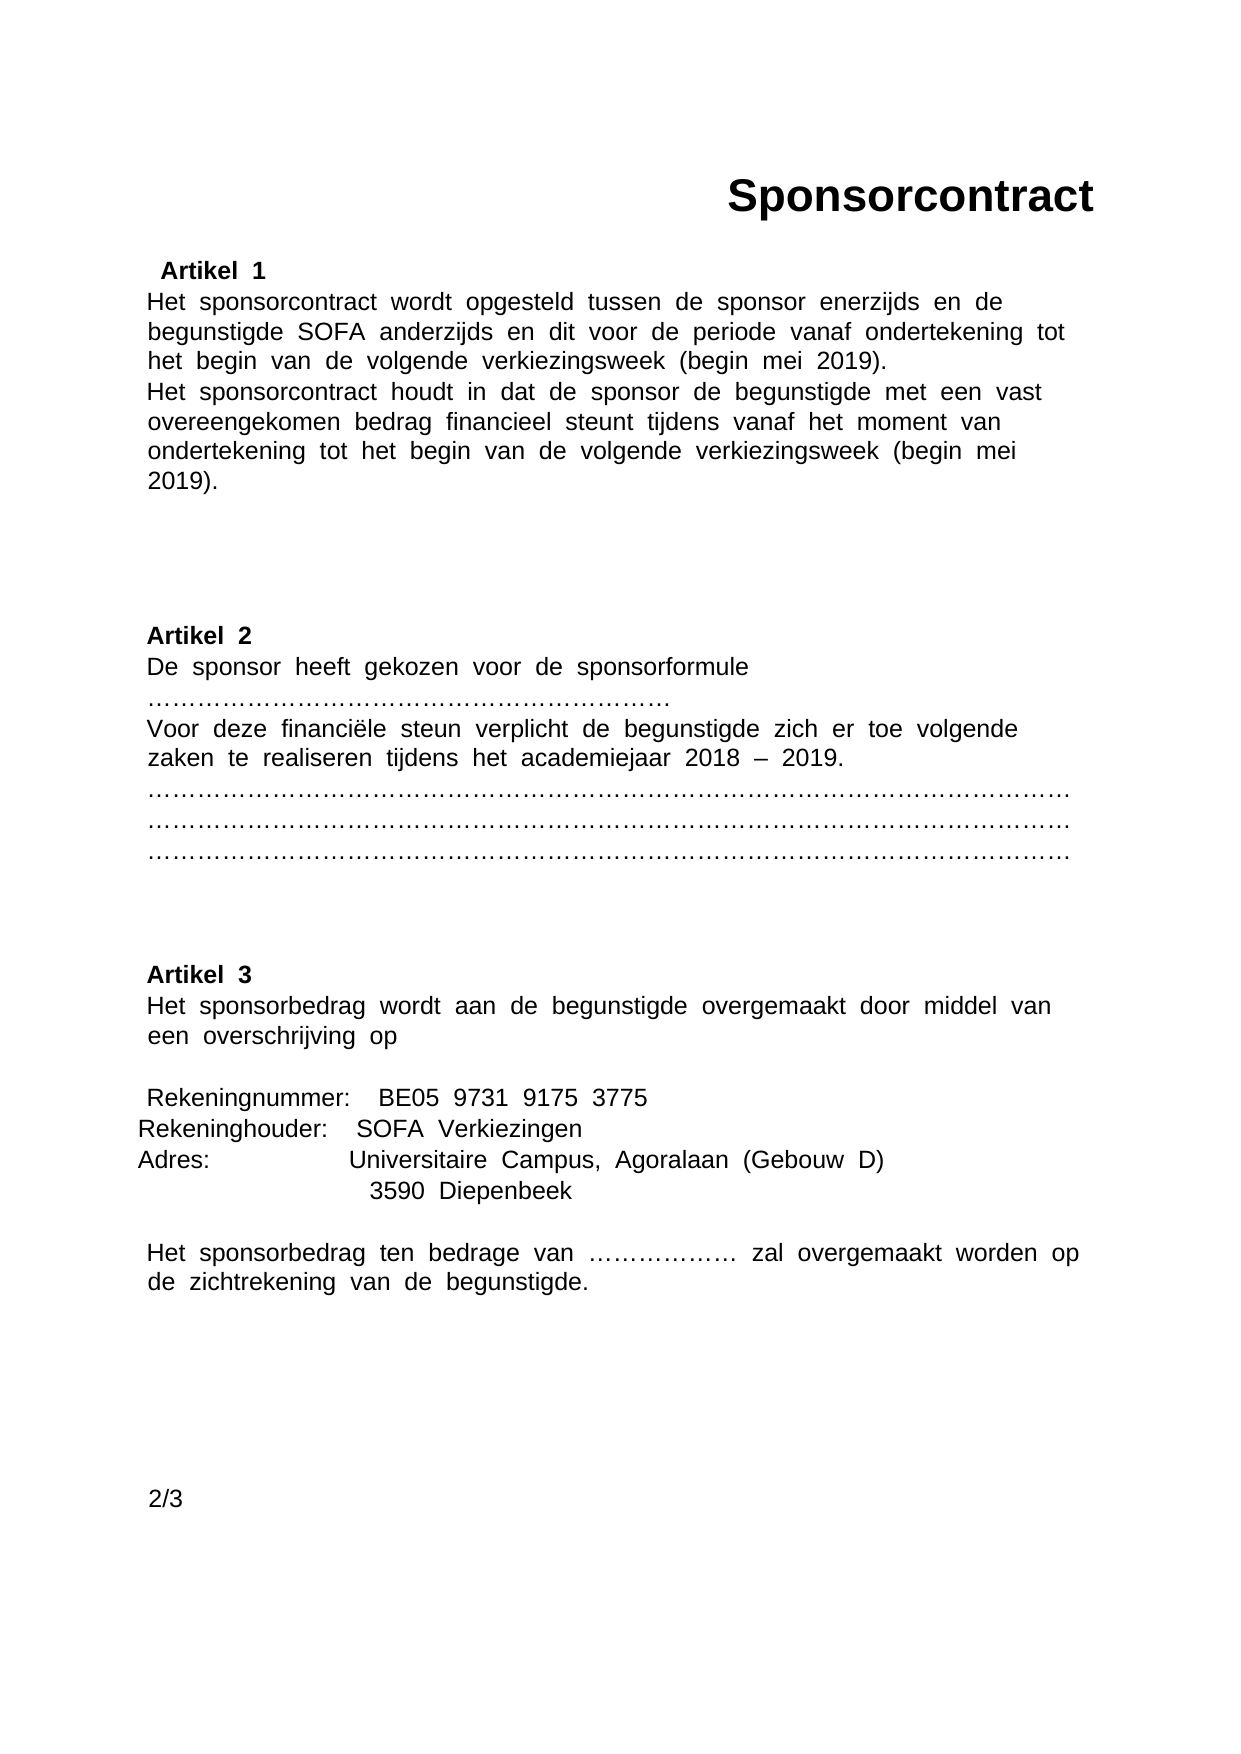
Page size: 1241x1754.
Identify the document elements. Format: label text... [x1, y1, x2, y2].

text Het sponsorcontract wordt opgesteld tussen de sponsor enerzijds en de begunstigde SOFA anderzijds en dit voor de periode vanaf ondertekening tot het begin van de volgende verkiezingsweek (begin mei 2019). [146, 287, 1093, 375]
text De sponsor heeft gekozen voor de sponsorformule [146, 652, 1093, 681]
text Adres: Universitaire Campus, Agoralaan (Gebouw D) [89, 1145, 1093, 1173]
subtitle Artikel 3 [146, 960, 1093, 989]
text Sponsorcontract [89, 168, 1094, 221]
text Voor deze financiële steun verplicht de begunstigde zich er toe volgende zaken te realiseren tijdens het academiejaar 2018 – 2019. [146, 714, 1093, 772]
text Het sponsorbedrag ten bedrage van ……………… zal overgemaakt worden op de zichtrekening van de begunstigde. [146, 1238, 1093, 1296]
text Het sponsorbedrag wordt aan de begunstigde overgemaakt door middel van een overschrijving op [146, 991, 1093, 1050]
subtitle Artikel 2 [146, 621, 1093, 650]
text ………………………………………………………………………………………………… [146, 836, 1093, 865]
text 2/3 [148, 1484, 1093, 1513]
text Het sponsorcontract houdt in dat de sponsor de begunstigde met een vast overeengekomen bedrag financieel steunt tijdens vanaf het moment van ondertekening tot het begin van de volgende verkiezingsweek (begin mei 2019). [146, 377, 1093, 494]
text ……………………………………………………… [146, 683, 1093, 712]
text ………………………………………………………………………………………………… [146, 805, 1093, 834]
subtitle Artikel 1 [146, 256, 1093, 285]
text Rekeninghouder: SOFA Verkiezingen [89, 1114, 1093, 1143]
text 3590 Diepenbeek [369, 1176, 1093, 1204]
text ………………………………………………………………………………………………… [146, 774, 1093, 803]
text Rekeningnummer: BE05 9731 9175 3775 [146, 1083, 1093, 1112]
